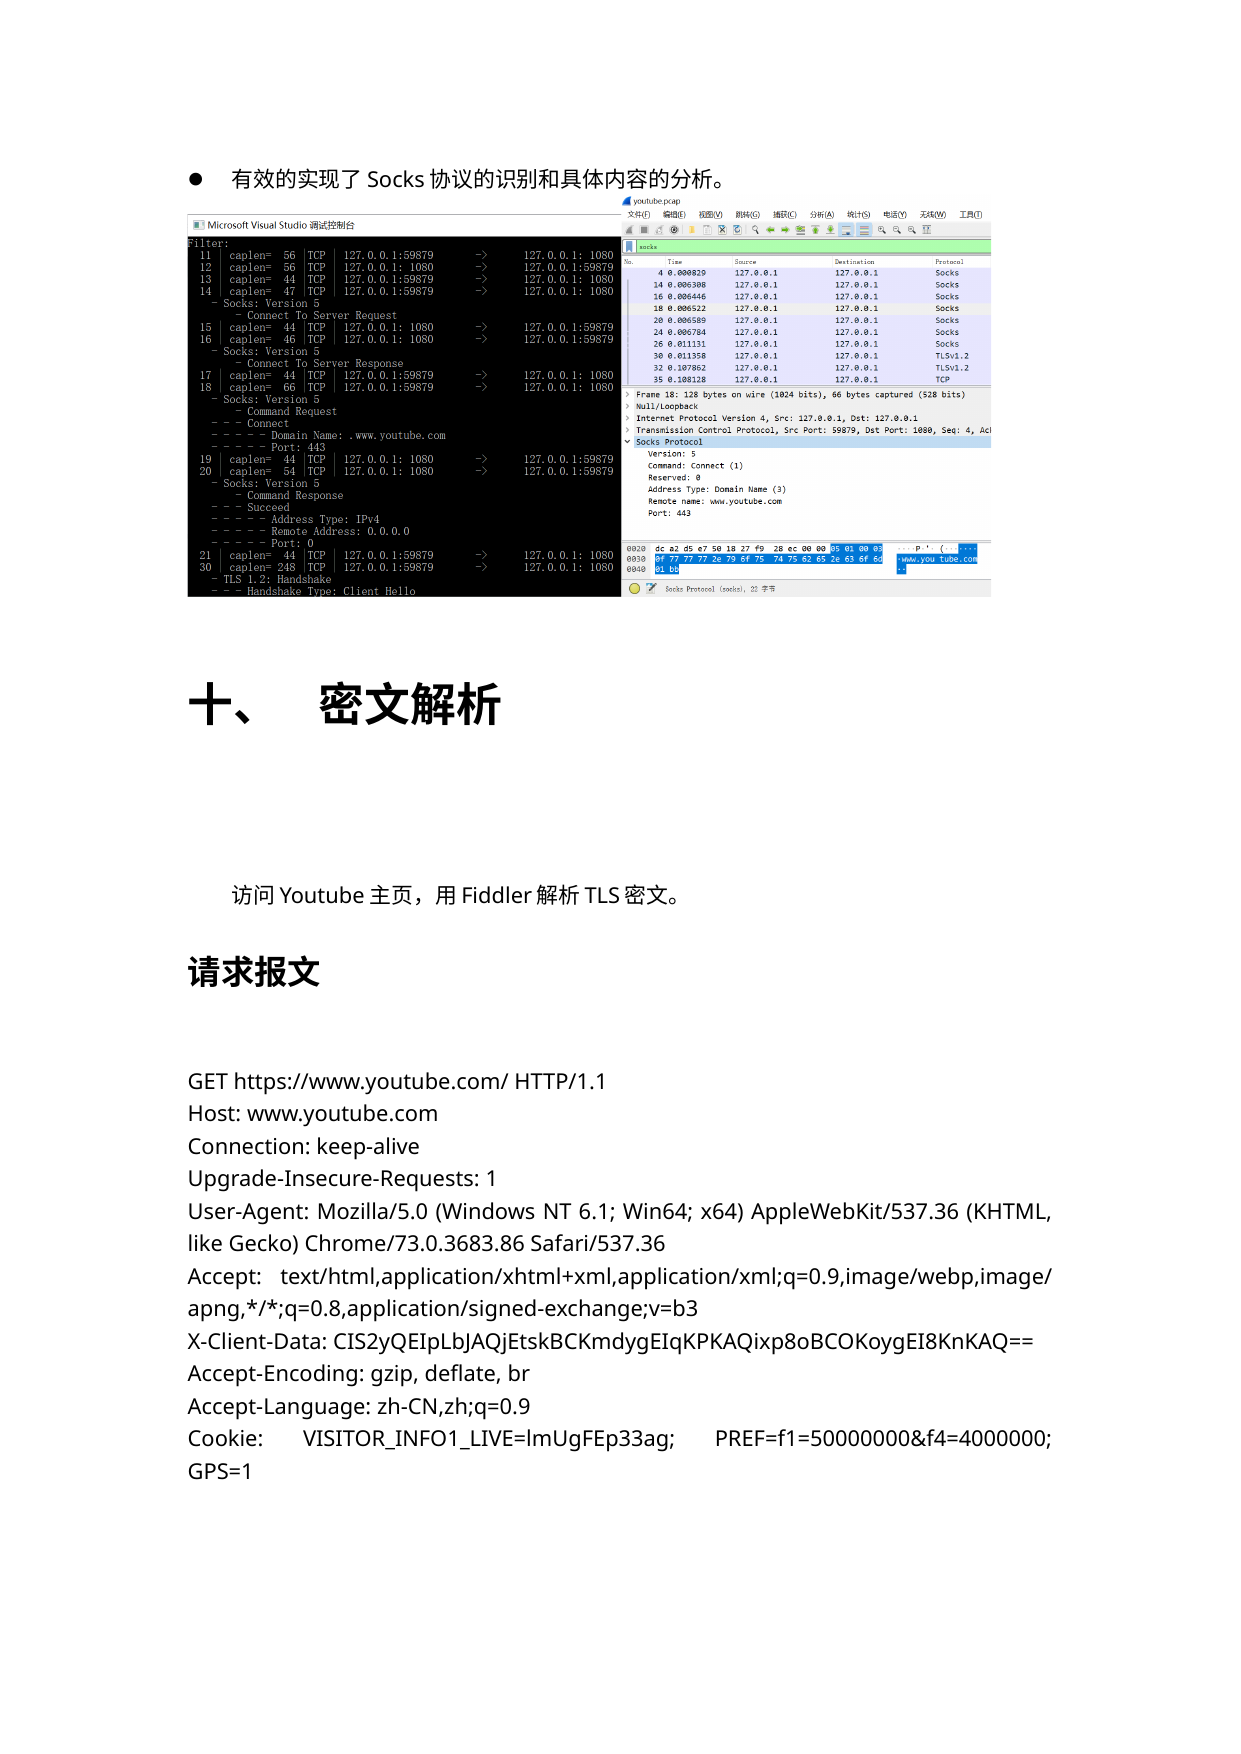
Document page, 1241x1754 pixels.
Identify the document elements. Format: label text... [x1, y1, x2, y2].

list 有效的实现了Socks协议的识别和具体内容的分析。 [187, 162, 1053, 194]
text X-Client-Data: CIS2yQEIpLbJAQjEtskBCKmdygEIqKPKAQixp8oBCOKoygEI8KnKAQ== [187, 1324, 1053, 1357]
text Cookie: VISITOR_INFO1_LIVE=lmUgFEp33ag; PREF=f1=50000000&f4=4000000; GPS=1 [187, 1422, 1053, 1487]
text Connection: keep-alive [187, 1129, 1053, 1162]
subtitle 请求报文 [187, 937, 1053, 1002]
text Accept-Language: zh-CN,zh;q=0.9 [187, 1389, 1053, 1422]
subtitle 密文解析 [187, 652, 1053, 750]
text Upgrade-Insecure-Requests: 1 [187, 1162, 1053, 1194]
text 访问Youtube主页，用Fiddler解析TLS密文。 [187, 878, 1053, 910]
picture [187, 194, 992, 597]
text Accept: text/html,application/xhtml+xml,application/xml;q=0.9,image/webp,image/apng,*/*;q=0.8,application/signed-exchange;v=b3 [187, 1259, 1053, 1324]
text Accept-Encoding: gzip, deflate, br [187, 1357, 1053, 1389]
text GET https://www.youtube.com/ HTTP/1.1 [187, 1064, 1053, 1097]
text Host: www.youtube.com [187, 1097, 1053, 1129]
text User-Agent: Mozilla/5.0 (Windows NT 6.1; Win64; x64) AppleWebKit/537.36 (KHTML, like Gecko) Chrome/73.0.3683.86 Safari/537.36 [187, 1194, 1053, 1259]
